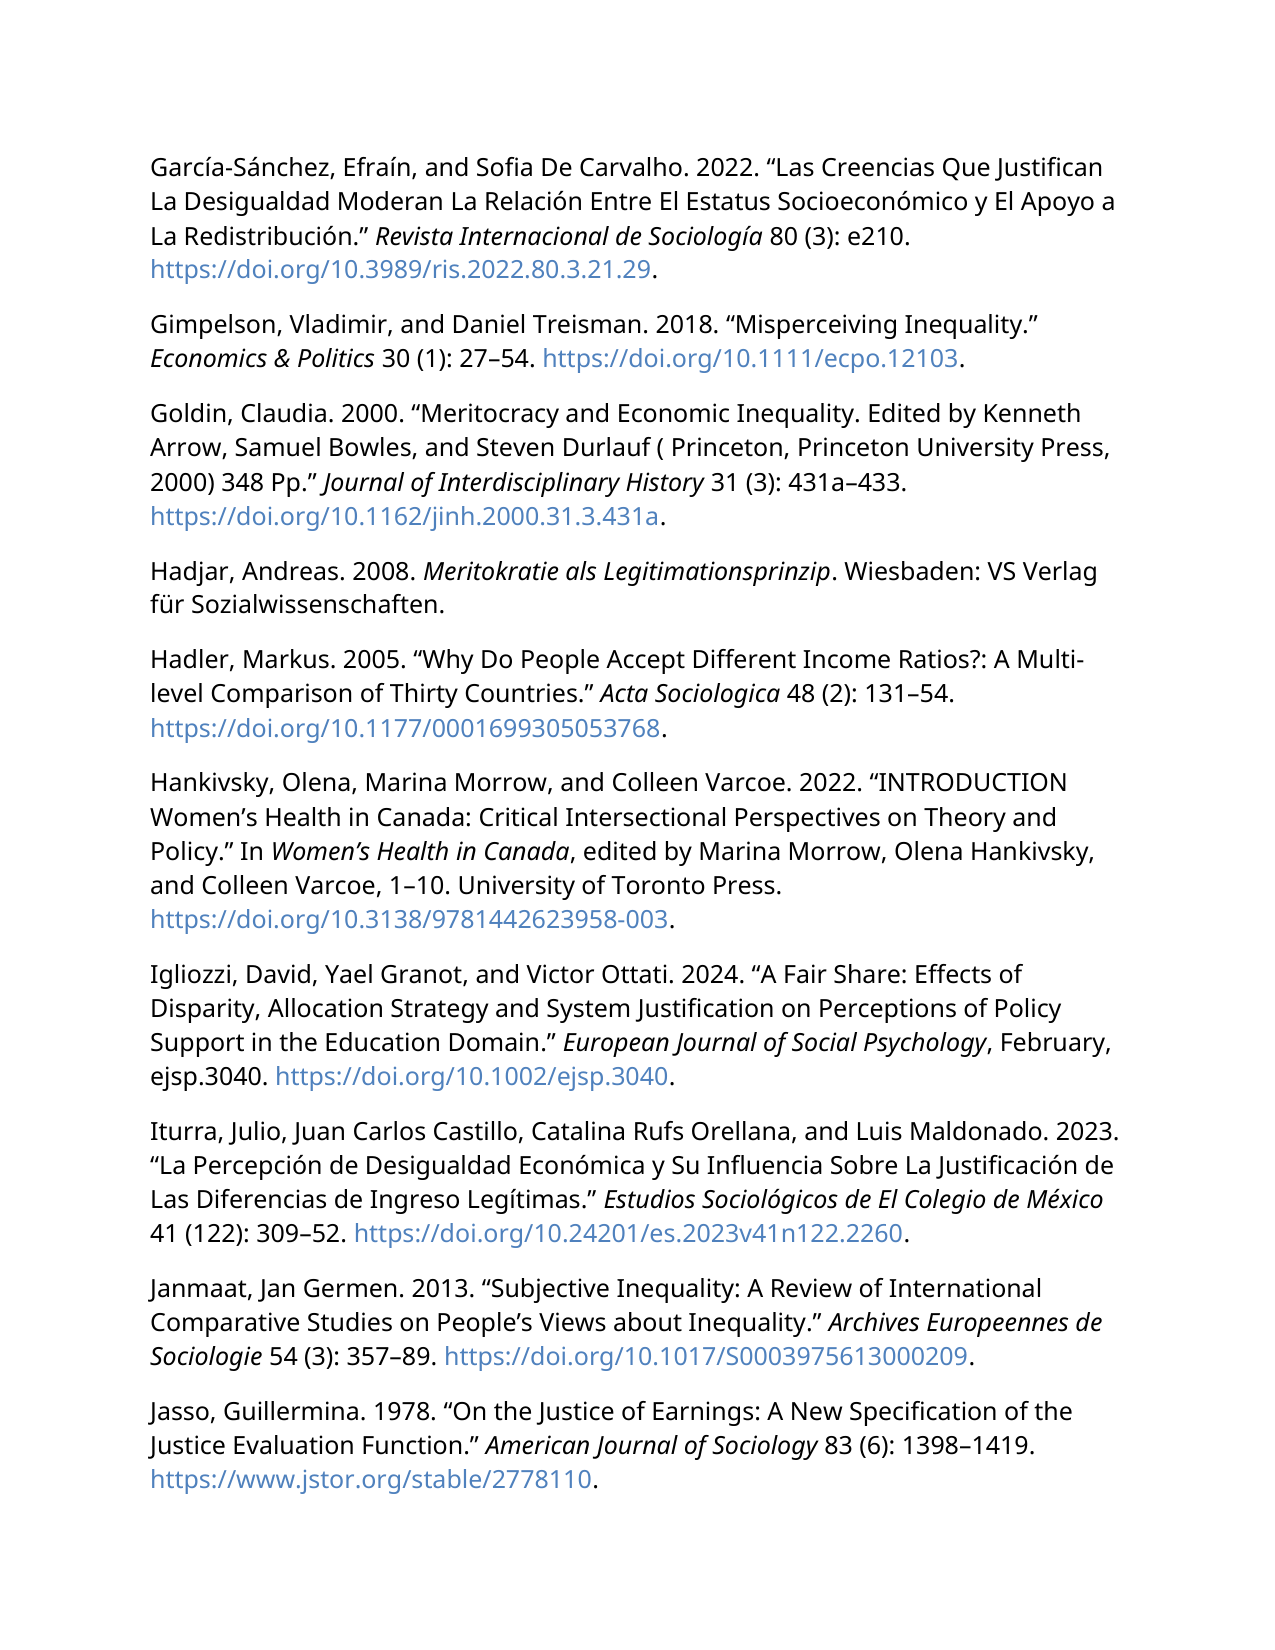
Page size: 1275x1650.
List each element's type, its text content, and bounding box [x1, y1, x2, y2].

text Iturra, Julio, Juan Carlos Castillo, Catalina Rufs Orellana, and Luis Maldonado. 2023. “La Percepción de Desigualdad Económica y Su Influencia Sobre La Justificación de Las Diferencias de Ingreso Legítimas.” Estudios Sociológicos de El Colegio de México 41 (122): 309–52. https://doi.org/10.24201/es.2023v41n122.2260. [150, 1113, 1125, 1249]
text Janmaat, Jan Germen. 2013. “Subjective Inequality: A Review of International Comparative Studies on People’s Views about Inequality.” Archives Europeennes de Sociologie 54 (3): 357–89. https://doi.org/10.1017/S0003975613000209. [150, 1270, 1125, 1373]
text Gimpelson, Vladimir, and Daniel Treisman. 2018. “Misperceiving Inequality.” Economics & Politics 30 (1): 27–54. https://doi.org/10.1111/ecpo.12103. [150, 307, 1125, 375]
text Hankivsky, Olena, Marina Morrow, and Colleen Varcoe. 2022. “INTRODUCTION Women’s Health in Canada: Critical Intersectional Perspectives on Theory and Policy.” In Women’s Health in Canada, edited by Marina Morrow, Olena Hankivsky, and Colleen Varcoe, 1–10. University of Toronto Press. https://doi.org/10.3138/9781442623958-003. [150, 765, 1125, 935]
text García-Sánchez, Efraín, and Sofia De Carvalho. 2022. “Las Creencias Que Justifican La Desigualdad Moderan La Relación Entre El Estatus Socioeconómico y El Apoyo a La Redistribución.” Revista Internacional de Sociología 80 (3): e210. https://doi.org/10.3989/ris.2022.80.3.21.29. [150, 150, 1125, 286]
text Jasso, Guillermina. 1978. “On the Justice of Earnings: A New Specification of the Justice Evaluation Function.” American Journal of Sociology 83 (6): 1398–1419. https://www.jstor.org/stable/2778110. [150, 1393, 1125, 1496]
text Hadler, Markus. 2005. “Why Do People Accept Different Income Ratios?: A Multi-level Comparison of Thirty Countries.” Acta Sociologica 48 (2): 131–54. https://doi.org/10.1177/0001699305053768. [150, 642, 1125, 744]
text Igliozzi, David, Yael Granot, and Victor Ottati. 2024. “A Fair Share: Effects of Disparity, Allocation Strategy and System Justification on Perceptions of Policy Support in the Education Domain.” European Journal of Social Psychology, February, ejsp.3040. https://doi.org/10.1002/ejsp.3040. [150, 956, 1125, 1092]
text Hadjar, Andreas. 2008. Meritokratie als Legitimationsprinzip. Wiesbaden: VS Verlag für Sozialwissenschaften. [150, 553, 1125, 621]
text Goldin, Claudia. 2000. “Meritocracy and Economic Inequality. Edited by Kenneth Arrow, Samuel Bowles, and Steven Durlauf ( Princeton, Princeton University Press, 2000) 348 Pp.” Journal of Interdisciplinary History 31 (3): 431a–433. https://doi.org/10.1162/jinh.2000.31.3.431a. [150, 396, 1125, 532]
